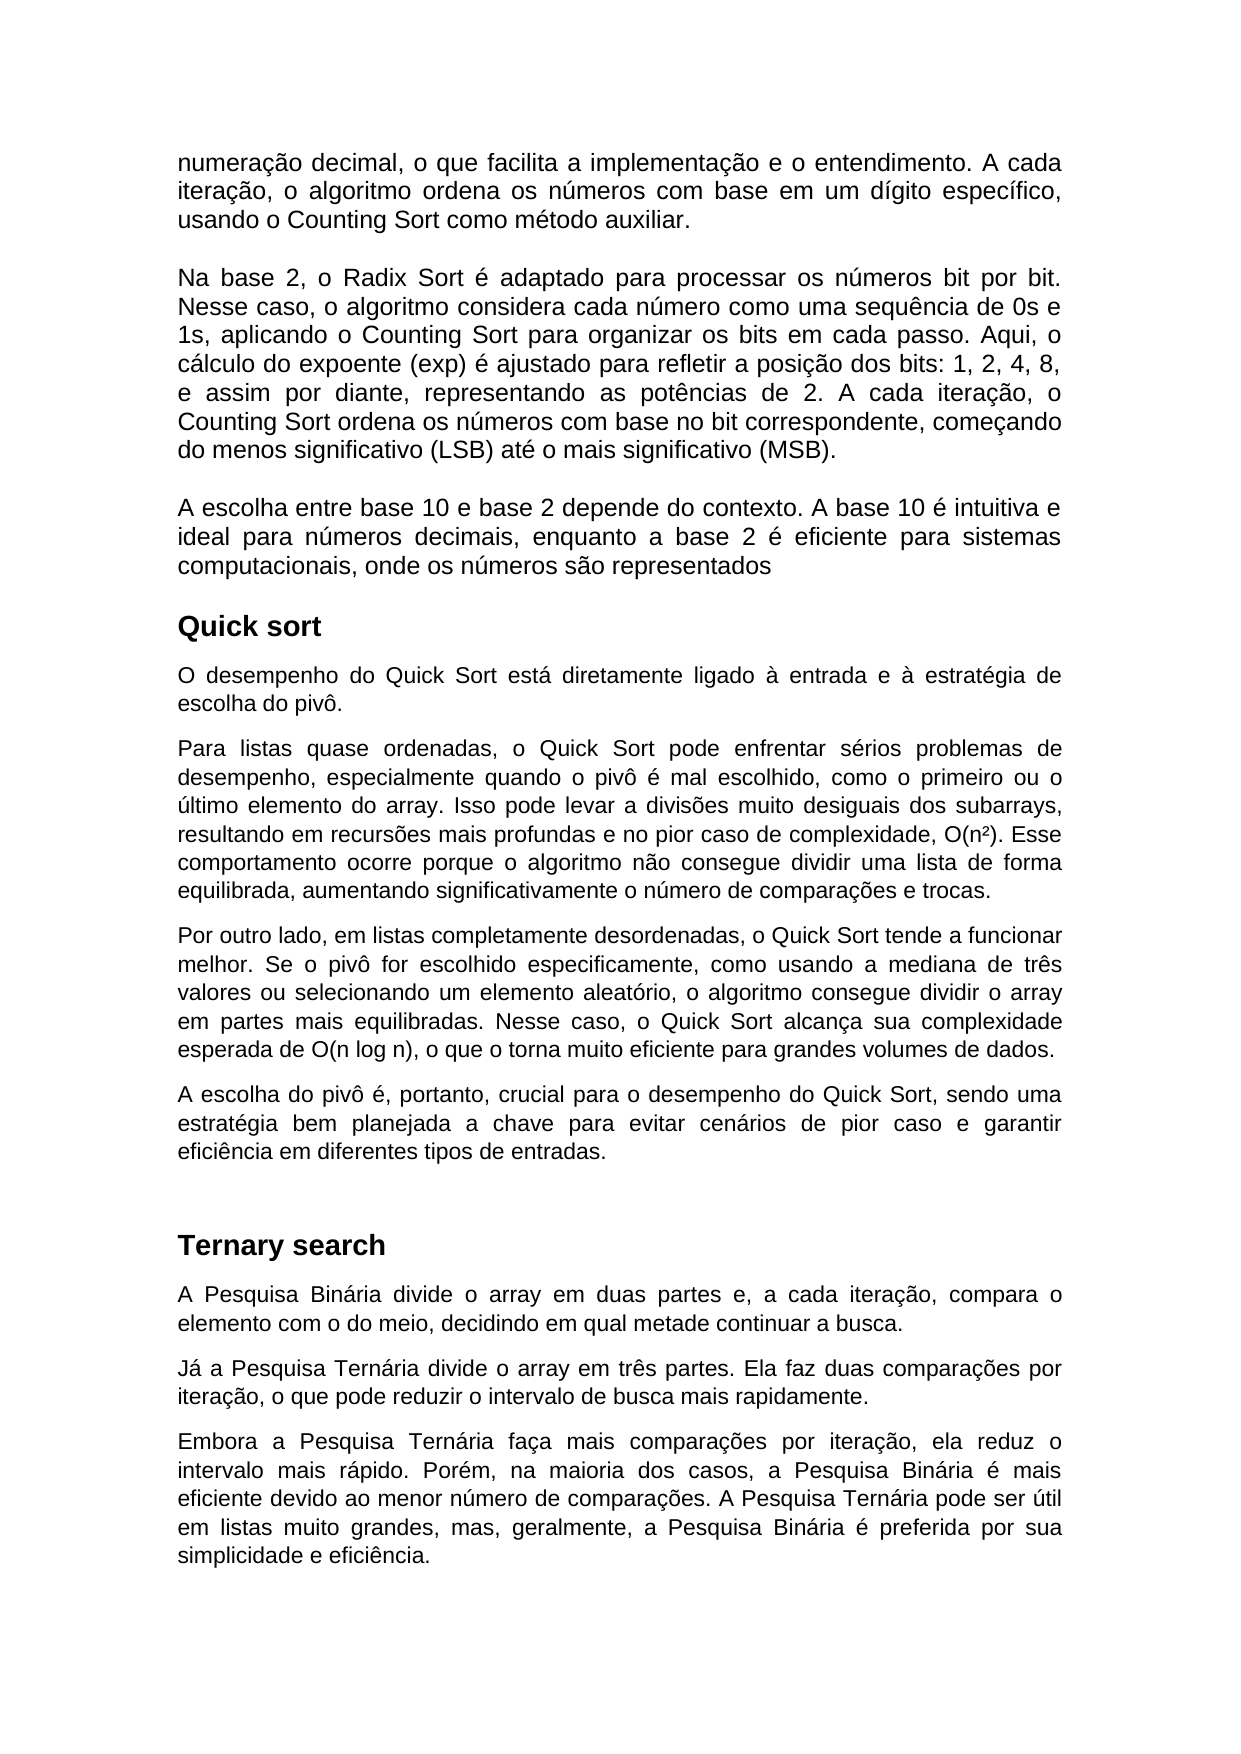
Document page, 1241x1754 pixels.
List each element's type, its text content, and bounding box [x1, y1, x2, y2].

text O desempenho do Quick Sort está diretamente ligado à entrada e à estratégia de escolha do pivô. [177, 662, 1063, 716]
text A escolha do pivô é, portanto, crucial para o desempenho do Quick Sort, sendo uma estratégia bem planejada a chave para evitar cenários de pior caso e garantir eficiência em diferentes tipos de entradas. [177, 1081, 1063, 1164]
text Embora a Pesquisa Ternária faça mais comparações por iteração, ela reduz o intervalo mais rápido. Porém, na maioria dos casos, a Pesquisa Binária é mais eficiente devido ao menor número de comparações. A Pesquisa Ternária pode ser útil em listas muito grandes, mas, geralmente, a Pesquisa Binária é preferida por sua simplicidade e eficiência. [177, 1428, 1063, 1568]
text Quick sort [177, 609, 1063, 642]
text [177, 148, 1063, 234]
text A Pesquisa Binária divide o array em duas partes e, a cada iteração, compara o elemento com o do meio, decidindo em qual metade continuar a busca. [177, 1281, 1063, 1336]
text A escolha entre base 10 e base 2 depende do contexto. A base 10 é intuitiva e ideal para números decimais, enquanto a base 2 é eficiente para sistemas computacionais, onde os números são representados [177, 493, 1063, 580]
text Ternary search [177, 1228, 1063, 1262]
text Para listas quase ordenadas, o Quick Sort pode enfrentar sérios problemas de desempenho, especialmente quando o pivô é mal escolhido, como o primeiro ou o último elemento do array. Isso pode levar a divisões muito desiguais dos subarrays, resultando em recursões mais profundas e no pior caso de complexidade, O(n²). Esse comportamento ocorre porque o algoritmo não consegue dividir uma lista de forma equilibrada, aumentando significativamente o número de comparações e trocas. [177, 735, 1063, 904]
text Já a Pesquisa Ternária divide o array em três partes. Ela faz duas comparações por iteração, o que pode reduzir o intervalo de busca mais rapidamente. [177, 1355, 1063, 1409]
text Por outro lado, em listas completamente desordenadas, o Quick Sort tende a funcionar melhor. Se o pivô for escolhido especificamente, como usando a mediana de três valores ou selecionando um elemento aleatório, o algoritmo consegue dividir o array em partes mais equilibradas. Nesse caso, o Quick Sort alcança sua complexidade esperada de O(n log n), o que o torna muito eficiente para grandes volumes de dados. [177, 922, 1063, 1063]
text Na base 2, o Radix Sort é adaptado para processar os números bit por bit. Nesse caso, o algoritmo considera cada número como uma sequência de 0s e 1s, aplicando o Counting Sort para organizar os bits em cada passo. Aqui, o cálculo do expoente (exp) é ajustado para refletir a posição dos bits: 1, 2, 4, 8, e assim por diante, representando as potências de 2. A cada iteração, o Counting Sort ordena os números com base no bit correspondente, começando do menos significativo (LSB) até o mais significativo (MSB). [177, 263, 1063, 464]
